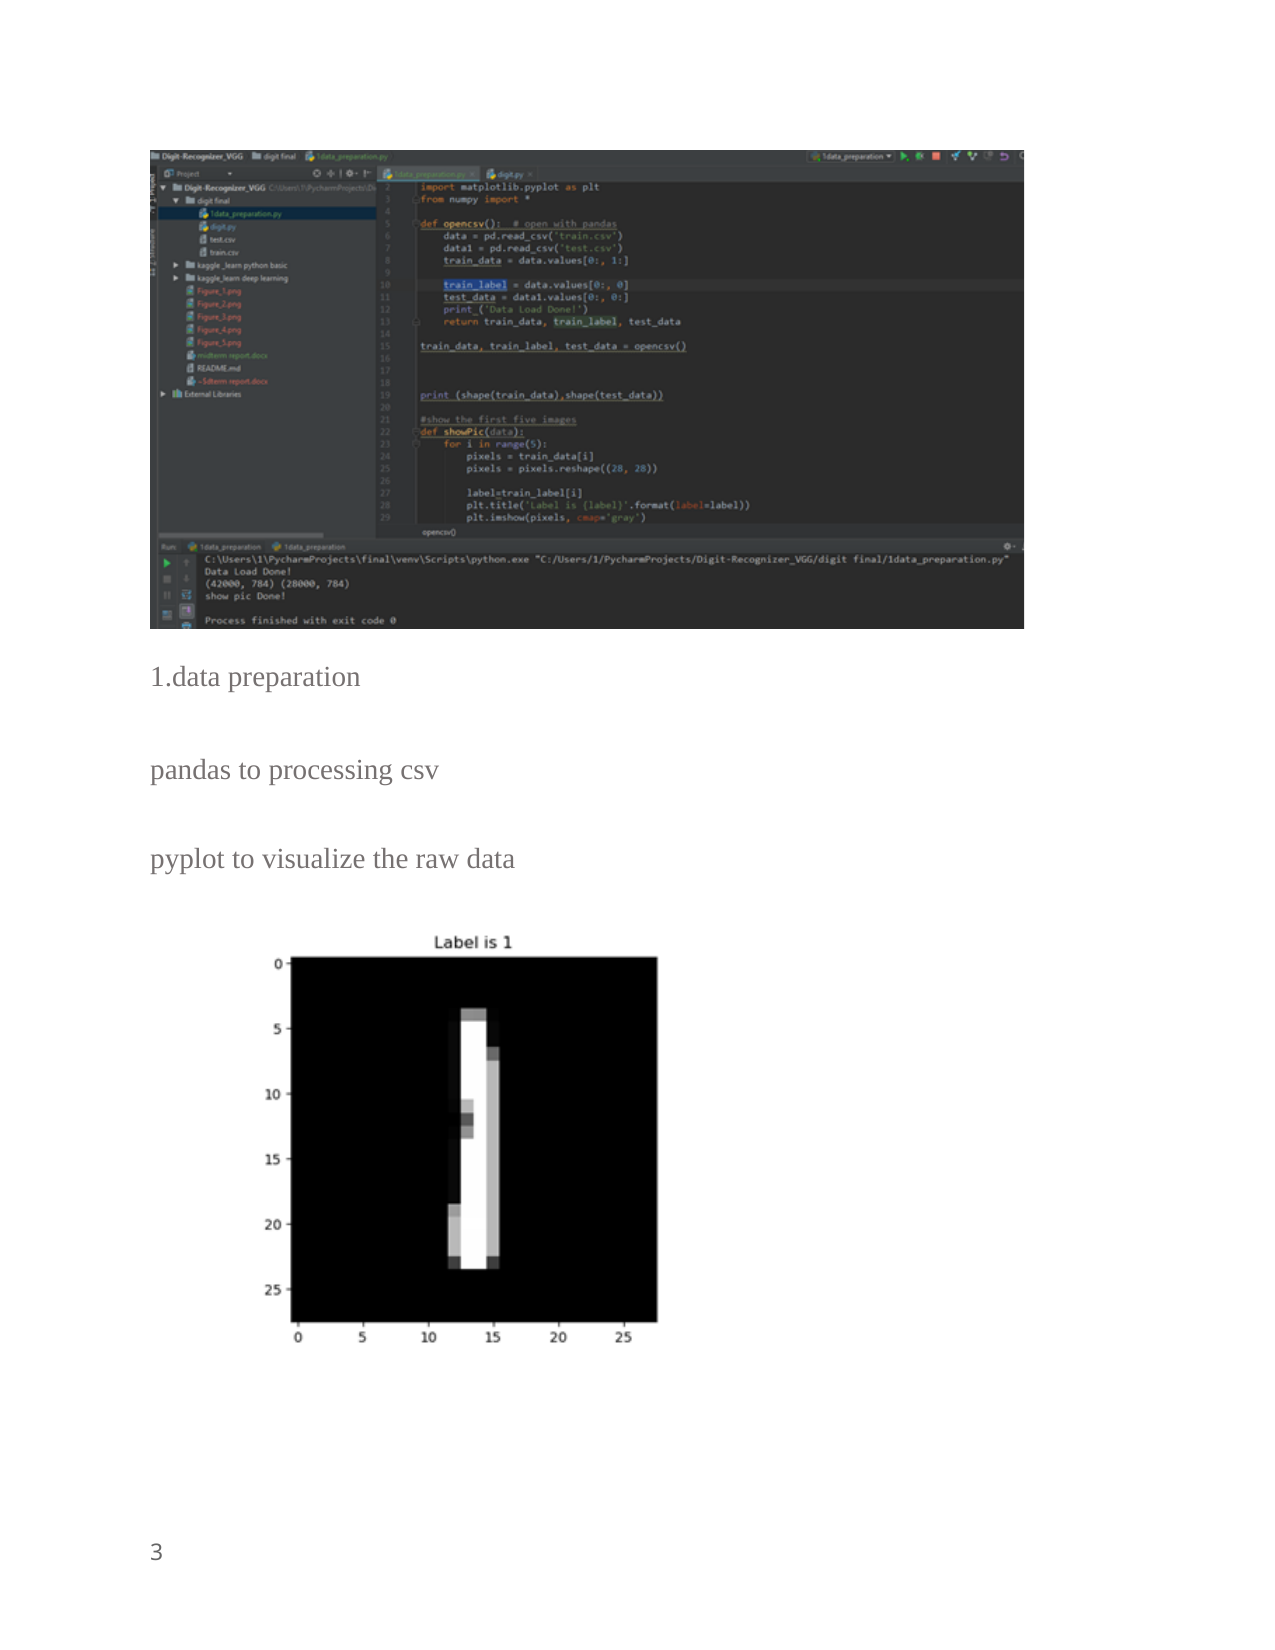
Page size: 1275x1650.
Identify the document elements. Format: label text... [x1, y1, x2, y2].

picture [150, 150, 1025, 629]
text pandas to processing csv [150, 752, 1125, 786]
text pyplot to visualize the raw data [150, 841, 1125, 874]
picture [150, 900, 782, 1374]
text 1.data preparation [150, 659, 1125, 692]
